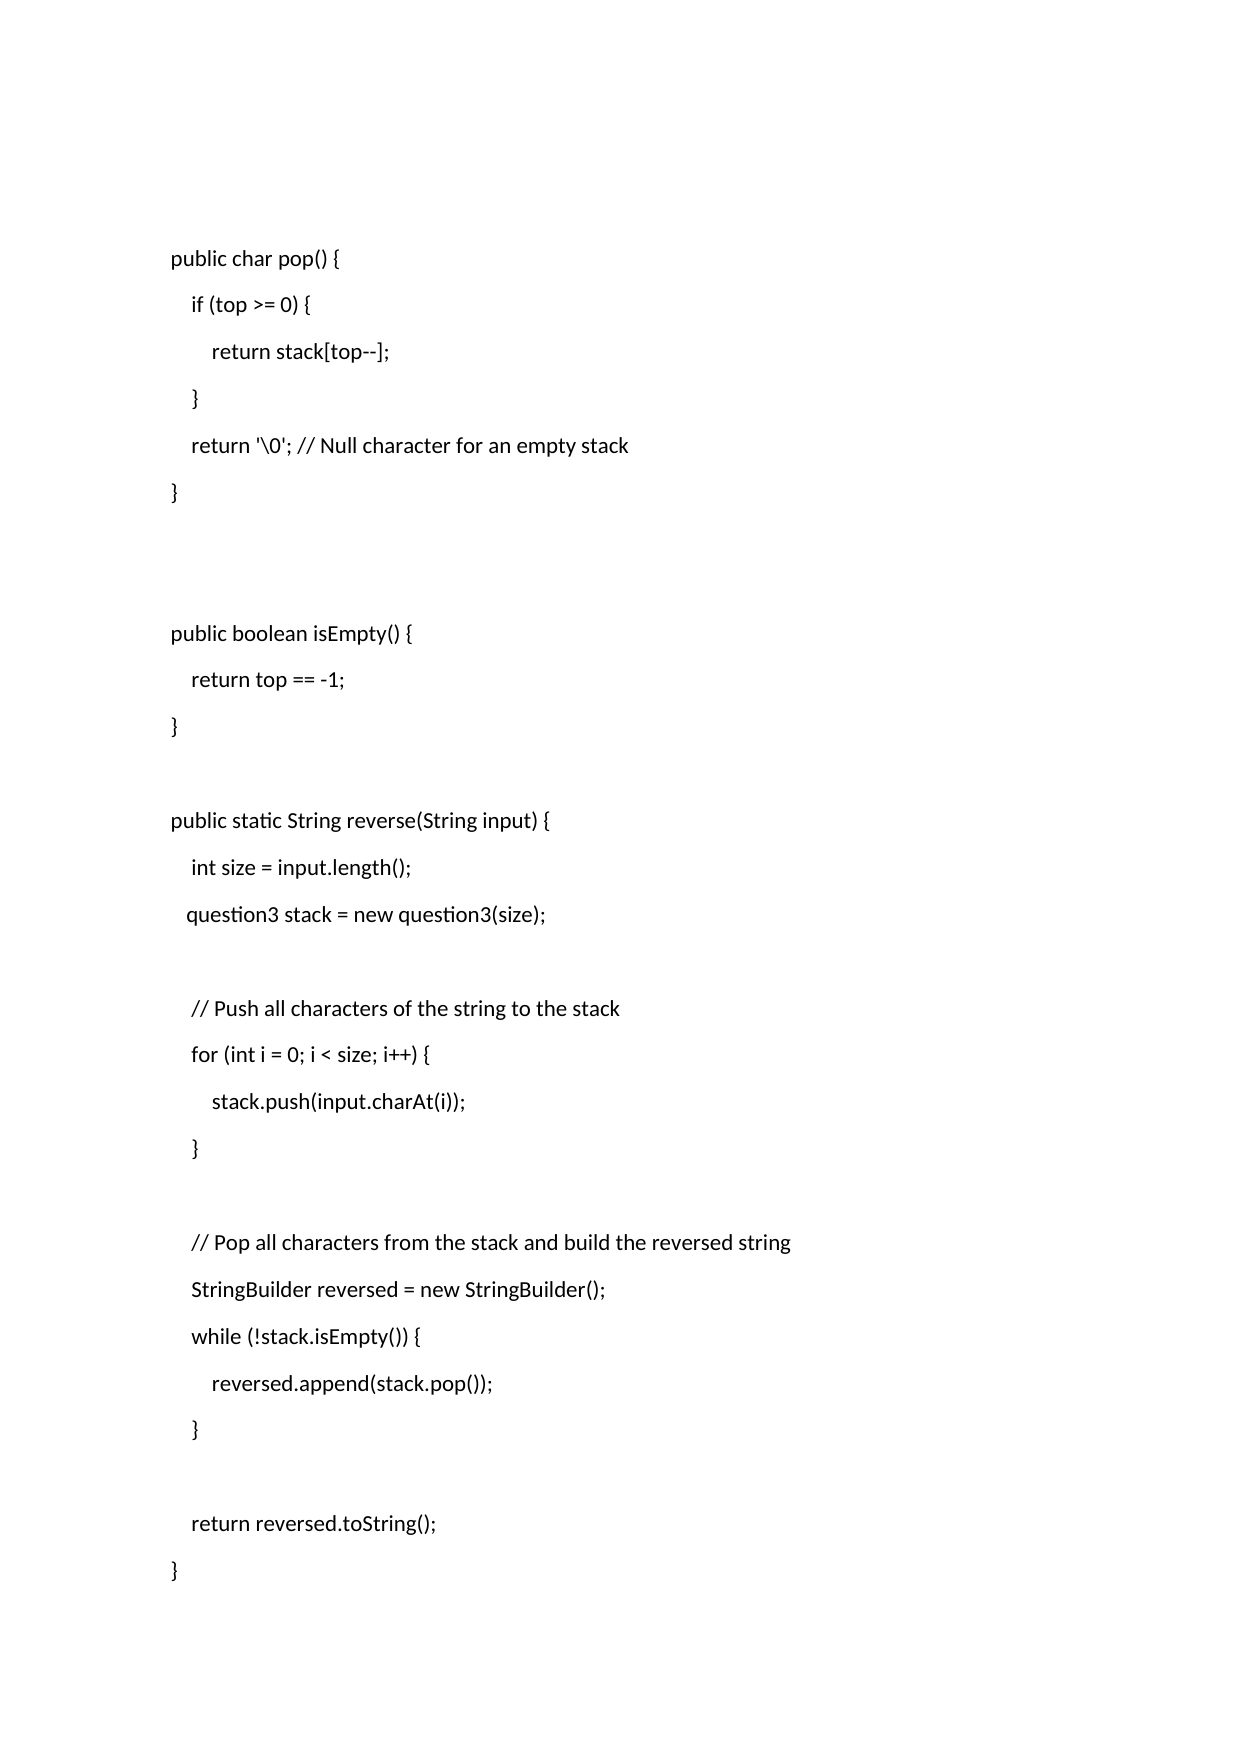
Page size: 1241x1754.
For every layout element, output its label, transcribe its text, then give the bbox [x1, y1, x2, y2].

text public static String reverse(String input) { [150, 806, 1090, 834]
text if (top >= 0) { [150, 291, 1090, 319]
text } [150, 384, 1090, 412]
text } [150, 478, 1090, 506]
text return stack[top--]; [150, 337, 1090, 366]
text } [150, 1416, 1090, 1444]
text // Push all characters of the string to the stack [150, 994, 1090, 1022]
text stack.push(input.charAt(i)); [150, 1087, 1090, 1116]
text StringBuilder reversed = new StringBuilder(); [150, 1275, 1090, 1303]
text return '\0'; // Null character for an empty stack [150, 431, 1090, 459]
text public boolean isEmpty() { [150, 619, 1090, 647]
text return top == -1; [150, 666, 1090, 694]
text return reversed.toString(); [150, 1509, 1090, 1537]
text } [150, 1134, 1090, 1162]
text for (int i = 0; i < size; i++) { [150, 1041, 1090, 1069]
text } [150, 712, 1090, 741]
text public char pop() { [150, 244, 1090, 272]
text while (!stack.isEmpty()) { [150, 1322, 1090, 1350]
text // Pop all characters from the stack and build the reversed string [150, 1228, 1090, 1256]
text reversed.append(stack.pop()); [150, 1369, 1090, 1397]
text question3 stack = new question3(size); [150, 900, 1090, 928]
text } [150, 1556, 1090, 1584]
text int size = input.length(); [150, 853, 1090, 881]
